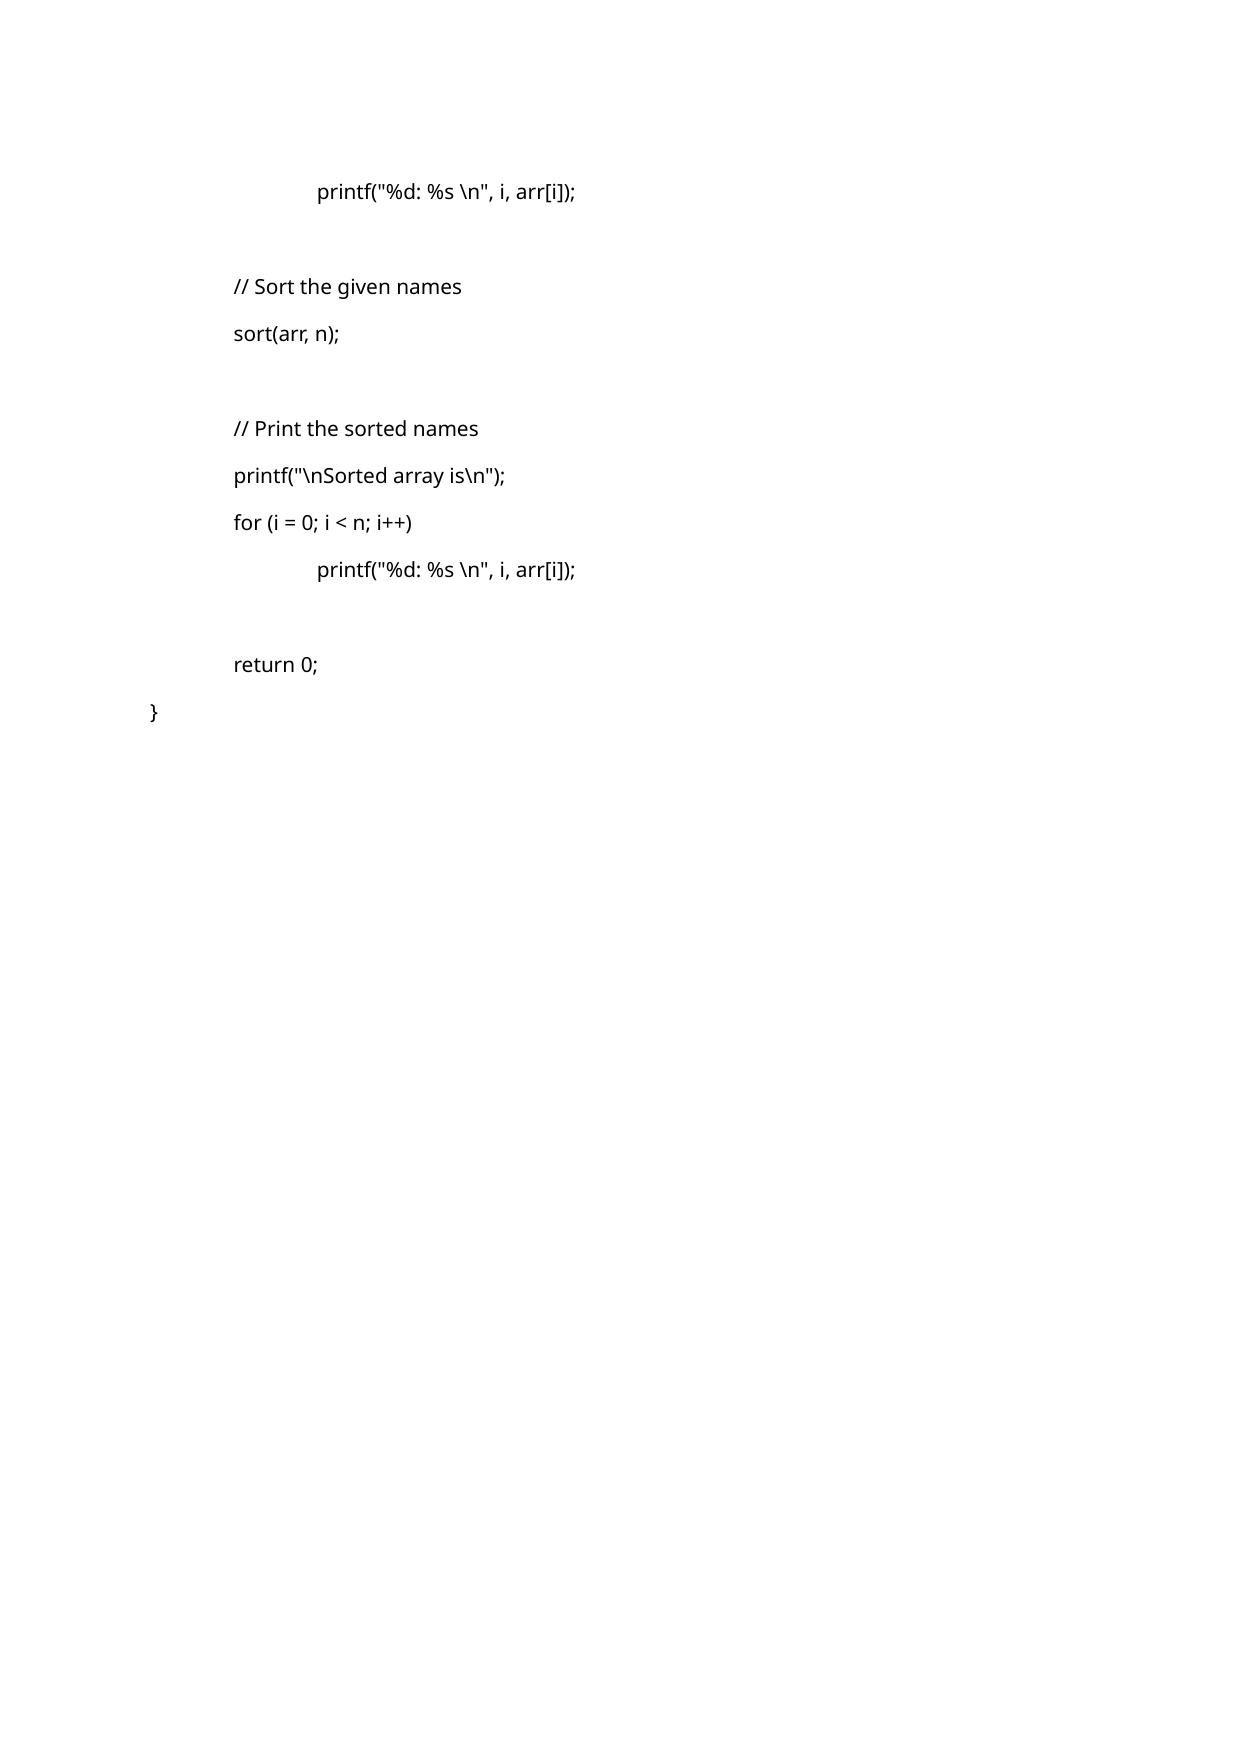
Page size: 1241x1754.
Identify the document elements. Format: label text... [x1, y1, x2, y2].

text // Print the sorted names [150, 414, 1090, 442]
text // Sort the given names [150, 272, 1090, 300]
text } [150, 697, 1090, 726]
text return 0; [150, 650, 1090, 678]
text sort(arr, n); [150, 319, 1090, 347]
text printf("%d: %s \n", i, arr[i]); [150, 177, 1090, 206]
text printf("\nSorted array is\n"); [150, 461, 1090, 489]
text for (i = 0; i < n; i++) [150, 508, 1090, 537]
text printf("%d: %s \n", i, arr[i]); [150, 556, 1090, 584]
